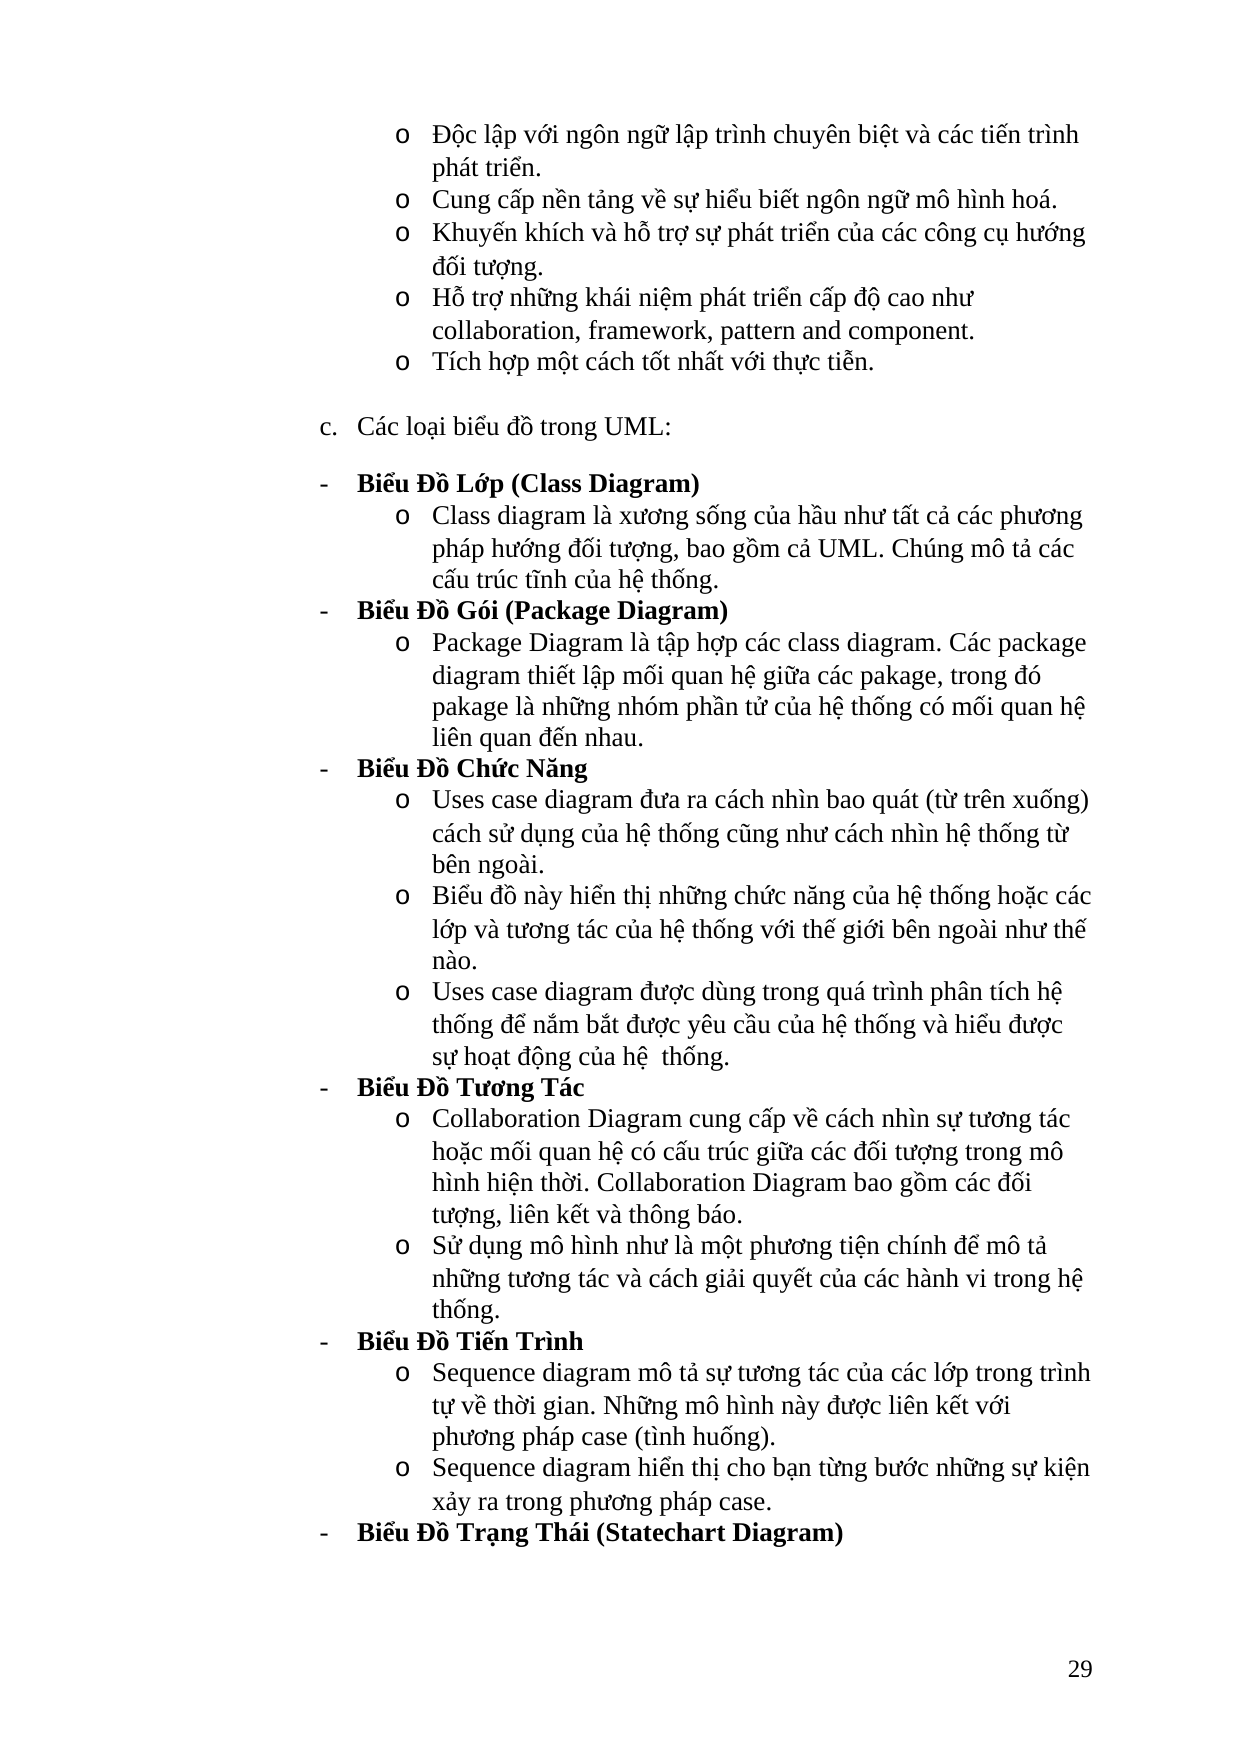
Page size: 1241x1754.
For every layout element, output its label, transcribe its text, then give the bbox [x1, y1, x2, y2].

list Sử dụng mô hình như là một phương tiện chính để mô tả những tương tác và cách giải quyết của các hành vi trong hệ thống. [394, 1229, 1092, 1324]
list Uses case diagram đưa ra cách nhìn bao quát (từ trên xuống) cách sử dụng của hệ thống cũng như cách nhìn hệ thống từ bên ngoài. [394, 784, 1092, 879]
list Khuyến khích và hỗ trợ sự phát triển của các công cụ hướng đối tượng. [394, 216, 1092, 281]
list Biểu Đồ Tiến Trình [319, 1324, 1092, 1356]
list Biểu Đồ Chức Năng [319, 752, 1092, 784]
list Biểu Đồ Gói (Package Diagram) [319, 594, 1092, 626]
list Các loại biểu đồ trong UML: [319, 410, 1092, 441]
list Biểu Đồ Lớp (Class Diagram) [319, 468, 1092, 499]
list Class diagram là xương sống của hầu như tất cả các phương pháp hướng đối tượng, bao gồm cả UML. Chúng mô tả các cấu trúc tĩnh của hệ thống. [394, 499, 1092, 594]
list Cung cấp nền tảng về sự hiểu biết ngôn ngữ mô hình hoá. [394, 183, 1092, 216]
list Collaboration Diagram cung cấp về cách nhìn sự tương tác hoặc mối quan hệ có cấu trúc giữa các đối tượng trong mô hình hiện thời. Collaboration Diagram bao gồm các đối tượng, liên kết và thông báo. [394, 1102, 1092, 1229]
list Biểu Đồ Tương Tác [319, 1071, 1092, 1102]
list Uses case diagram được dùng trong quá trình phân tích hệ thống để nắm bắt được yêu cầu của hệ thống và hiểu được sự hoạt động của hệ thống. [394, 975, 1092, 1071]
list Sequence diagram mô tả sự tương tác của các lớp trong trình tự về thời gian. Những mô hình này được liên kết với phương pháp case (tình huống). [394, 1356, 1092, 1451]
list Package Diagram là tập hợp các class diagram. Các package diagram thiết lập mối quan hệ giữa các pakage, trong đó pakage là những nhóm phần tử của hệ thống có mối quan hệ liên quan đến nhau. [394, 626, 1092, 752]
list Hỗ trợ những khái niệm phát triển cấp độ cao như collaboration, framework, pattern and component. [394, 281, 1092, 345]
list Tích hợp một cách tốt nhất với thực tiễn. [394, 345, 1092, 379]
list Biểu Đồ Trạng Thái (Statechart Diagram) [319, 1516, 1092, 1547]
list Biểu đồ này hiển thị những chức năng của hệ thống hoặc các lớp và tương tác của hệ thống với thế giới bên ngoài như thế nào. [394, 879, 1092, 975]
list Sequence diagram hiển thị cho bạn từng bước những sự kiện xảy ra trong phương pháp case. [394, 1451, 1092, 1516]
list Độc lập với ngôn ngữ lập trình chuyên biệt và các tiến trình phát triển. [394, 118, 1092, 183]
